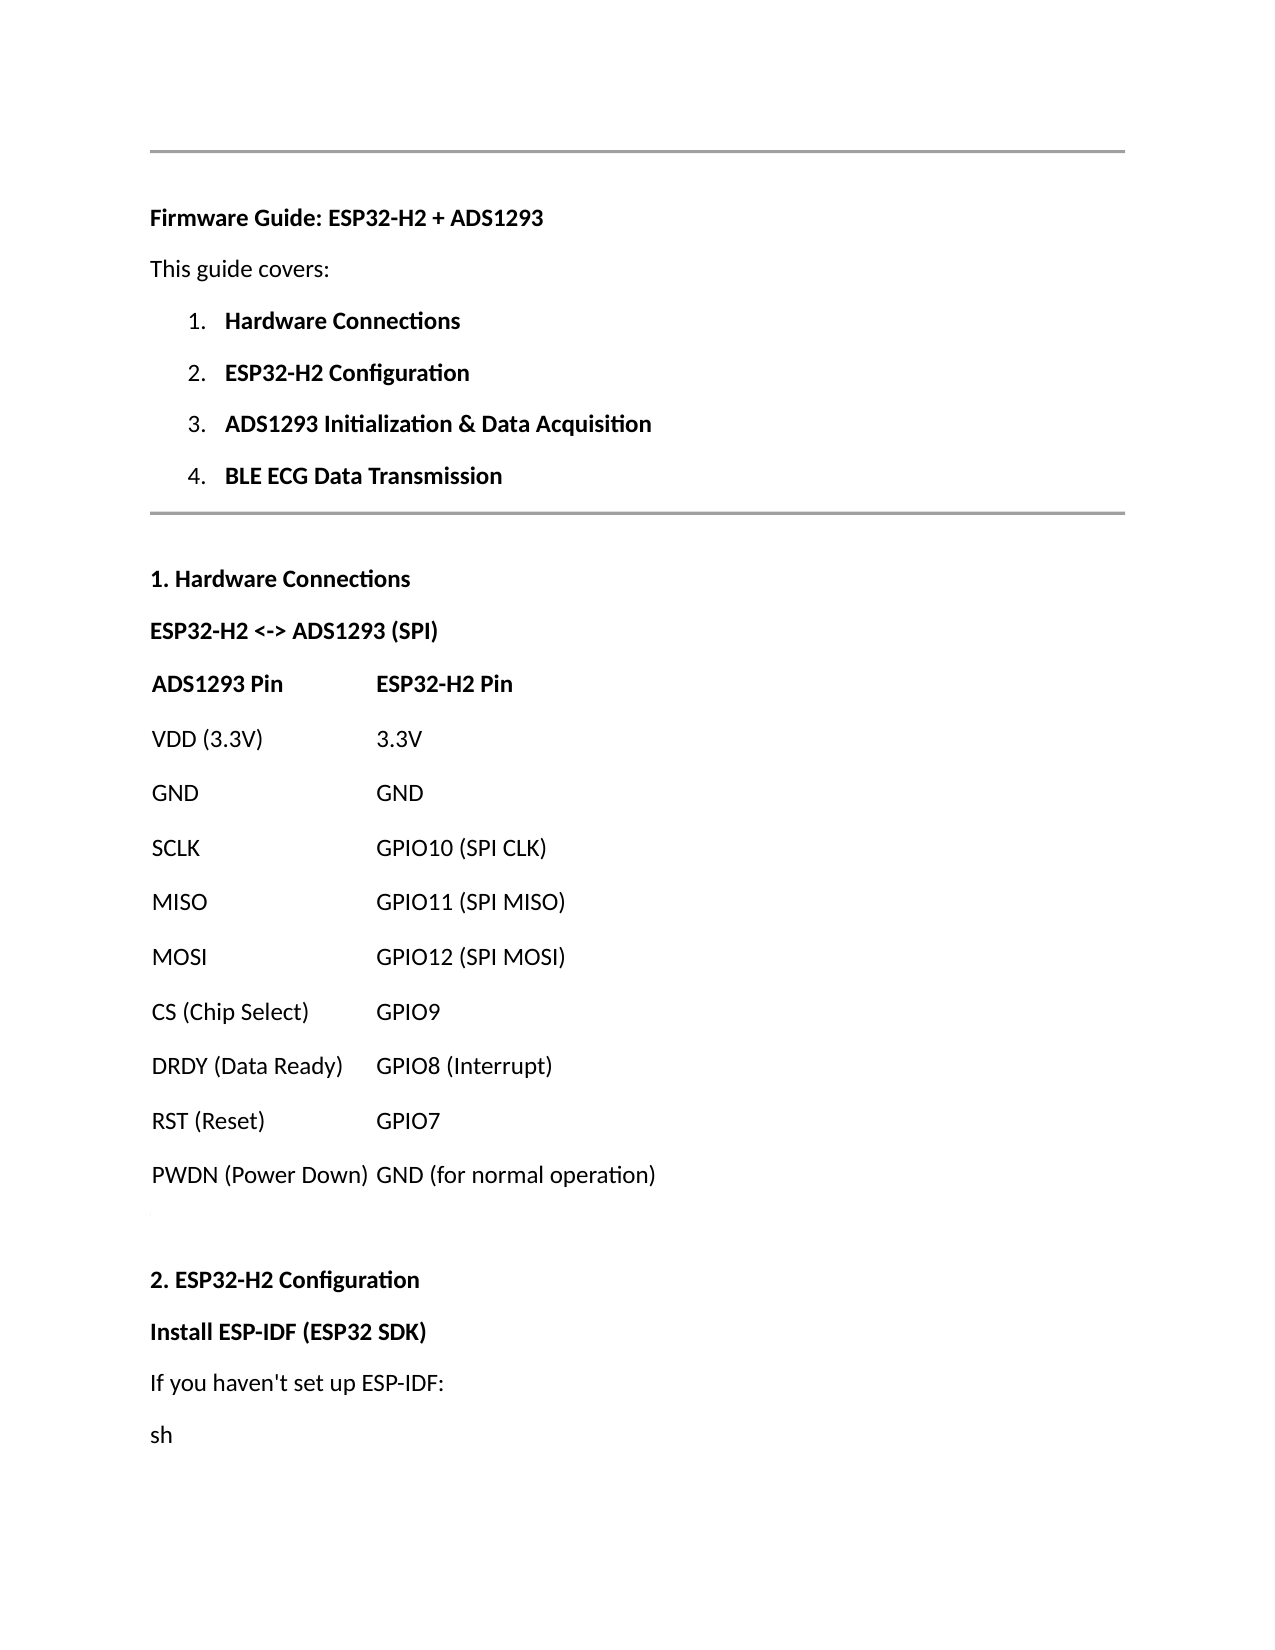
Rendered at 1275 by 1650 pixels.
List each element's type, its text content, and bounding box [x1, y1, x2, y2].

text Install ESP-IDF (ESP32 SDK) [150, 1316, 1125, 1346]
table_cell GND (for normal operation) [375, 1158, 663, 1212]
table_cell GPIO11 (SPI MISO) [375, 885, 663, 939]
list ADS1293 Initialization & Data Acquisition [187, 408, 1125, 439]
list BLE ECG Data Transmission [187, 460, 1125, 491]
table_cell PWDN (Power Down) [150, 1158, 375, 1212]
table_cell CS (Chip Select) [150, 994, 375, 1049]
list Hardware Connections [187, 305, 1125, 336]
text This guide covers: [150, 253, 1125, 284]
table_cell VDD (3.3V) [150, 721, 375, 776]
table_cell SCLK [150, 830, 375, 885]
text 2. ESP32-H2 Configuration [150, 1264, 1125, 1295]
table_cell 3.3V [375, 721, 663, 776]
text 1. Hardware Connections [150, 563, 1125, 594]
text If you haven't set up ESP-IDF: [150, 1367, 1125, 1398]
table_cell GND [150, 776, 375, 830]
text ESP32-H2 <-> ADS1293 (SPI) [150, 615, 1125, 646]
table_cell RST (Reset) [150, 1103, 375, 1158]
table_cell GND [375, 776, 663, 830]
text sh [150, 1419, 1125, 1450]
table_header ESP32-H2 Pin [375, 667, 663, 721]
table_header ADS1293 Pin [150, 667, 375, 721]
table_cell GPIO7 [375, 1103, 663, 1158]
text Firmware Guide: ESP32-H2 + ADS1293 [150, 202, 1125, 232]
table_cell DRDY (Data Ready) [150, 1049, 375, 1103]
table_cell GPIO8 (Interrupt) [375, 1049, 663, 1103]
table_cell GPIO10 (SPI CLK) [375, 830, 663, 885]
table_cell MOSI [150, 940, 375, 994]
list ESP32-H2 Configuration [187, 357, 1125, 387]
table_cell GPIO9 [375, 994, 663, 1049]
table_cell MISO [150, 885, 375, 939]
table_cell GPIO12 (SPI MOSI) [375, 940, 663, 994]
